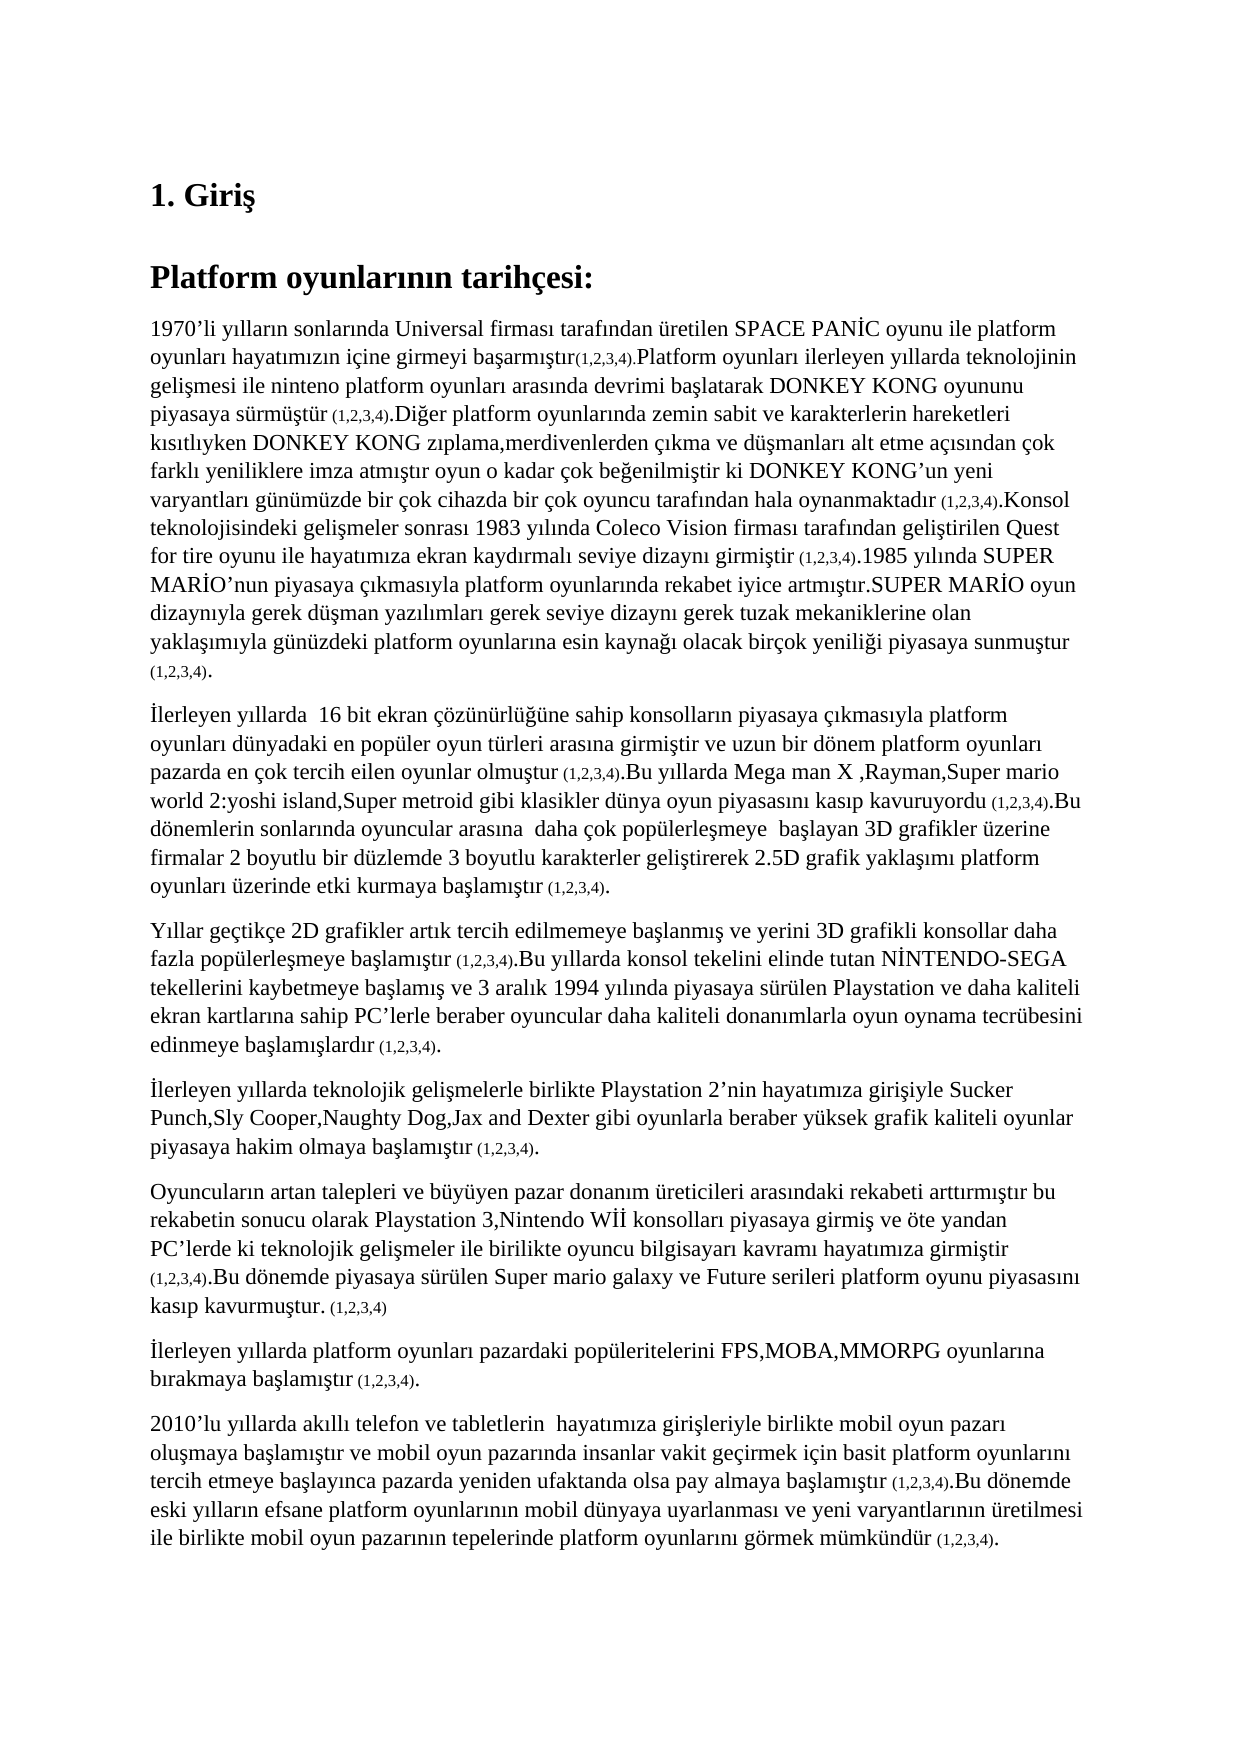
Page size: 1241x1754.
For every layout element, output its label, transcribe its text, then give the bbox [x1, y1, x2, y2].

subtitle Platform oyunlarının tarihçesi: [150, 257, 1090, 296]
text İlerleyen yıllarda 16 bit ekran çözünürlüğüne sahip konsolların piyasaya çıkmasıyla platform oyunları dünyadaki en popüler oyun türleri arasına girmiştir ve uzun bir dönem platform oyunları pazarda en çok tercih eilen oyunlar olmuştur (1,2,3,4).Bu yıllarda Mega man X ,Rayman,Super mario world 2:yoshi island,Super metroid gibi klasikler dünya oyun piyasasını kasıp kavuruyordu (1,2,3,4).Bu dönemlerin sonlarında oyuncular arasına daha çok popülerleşmeye başlayan 3D grafikler üzerine firmalar 2 boyutlu bir düzlemde 3 boyutlu karakterler geliştirerek 2.5D grafik yaklaşımı platform oyunları üzerinde etki kurmaya başlamıştır (1,2,3,4). [150, 701, 1090, 898]
text 2010’lu yıllarda akıllı telefon ve tabletlerin hayatımıza girişleriyle birlikte mobil oyun pazarı oluşmaya başlamıştır ve mobil oyun pazarında insanlar vakit geçirmek için basit platform oyunlarını tercih etmeye başlayınca pazarda yeniden ufaktanda olsa pay almaya başlamıştır (1,2,3,4).Bu dönemde eski yılların efsane platform oyunlarının mobil dünyaya uyarlanması ve yeni varyantlarının üretilmesi ile birlikte mobil oyun pazarının tepelerinde platform oyunlarını görmek mümkündür (1,2,3,4). [150, 1410, 1090, 1550]
text Oyuncuların artan talepleri ve büyüyen pazar donanım üreticileri arasındaki rekabeti arttırmıştır bu rekabetin sonucu olarak Playstation 3,Nintendo Wİİ konsolları piyasaya girmiş ve öte yandan PC’lerde ki teknolojik gelişmeler ile birilikte oyuncu bilgisayarı kavramı hayatımıza girmiştir (1,2,3,4).Bu dönemde piyasaya sürülen Super mario galaxy ve Future serileri platform oyunu piyasasını kasıp kavurmuştur. (1,2,3,4) [150, 1178, 1090, 1318]
subtitle 1. Giriş [150, 175, 1090, 213]
text Yıllar geçtikçe 2D grafikler artık tercih edilmemeye başlanmış ve yerini 3D grafikli konsollar daha fazla popülerleşmeye başlamıştır (1,2,3,4).Bu yıllarda konsol tekelini elinde tutan NİNTENDO-SEGA tekellerini kaybetmeye başlamış ve 3 aralık 1994 yılında piyasaya sürülen Playstation ve daha kaliteli ekran kartlarına sahip PC’lerle beraber oyuncular daha kaliteli donanımlarla oyun oynama tecrübesini edinmeye başlamışlardır (1,2,3,4). [150, 917, 1090, 1057]
text 1970’li yılların sonlarında Universal firması tarafından üretilen SPACE PANİC oyunu ile platform oyunları hayatımızın içine girmeyi başarmıştır(1,2,3,4).Platform oyunları ilerleyen yıllarda teknolojinin gelişmesi ile ninteno platform oyunları arasında devrimi başlatarak DONKEY KONG oyununu piyasaya sürmüştür (1,2,3,4).Diğer platform oyunlarında zemin sabit ve karakterlerin hareketleri kısıtlıyken DONKEY KONG zıplama,merdivenlerden çıkma ve düşmanları alt etme açısından çok farklı yeniliklere imza atmıştır oyun o kadar çok beğenilmiştir ki DONKEY KONG’un yeni varyantları günümüzde bir çok cihazda bir çok oyuncu tarafından hala oynanmaktadır (1,2,3,4).Konsol teknolojisindeki gelişmeler sonrası 1983 yılında Coleco Vision firması tarafından geliştirilen Quest for tire oyunu ile hayatımıza ekran kaydırmalı seviye dizaynı girmiştir (1,2,3,4).1985 yılında SUPER MARİO’nun piyasaya çıkmasıyla platform oyunlarında rekabet iyice artmıştır.SUPER MARİO oyun dizaynıyla gerek düşman yazılımları gerek seviye dizaynı gerek tuzak mekaniklerine olan yaklaşımıyla günüzdeki platform oyunlarına esin kaynağı olacak birçok yeniliği piyasaya sunmuştur (1,2,3,4). [150, 315, 1090, 683]
text İlerleyen yıllarda teknolojik gelişmelerle birlikte Playstation 2’nin hayatımıza girişiyle Sucker Punch,Sly Cooper,Naughty Dog,Jax and Dexter gibi oyunlarla beraber yüksek grafik kaliteli oyunlar piyasaya hakim olmaya başlamıştır (1,2,3,4). [150, 1076, 1090, 1159]
text İlerleyen yıllarda platform oyunları pazardaki popüleritelerini FPS,MOBA,MMORPG oyunlarına bırakmaya başlamıştır (1,2,3,4). [150, 1337, 1090, 1392]
